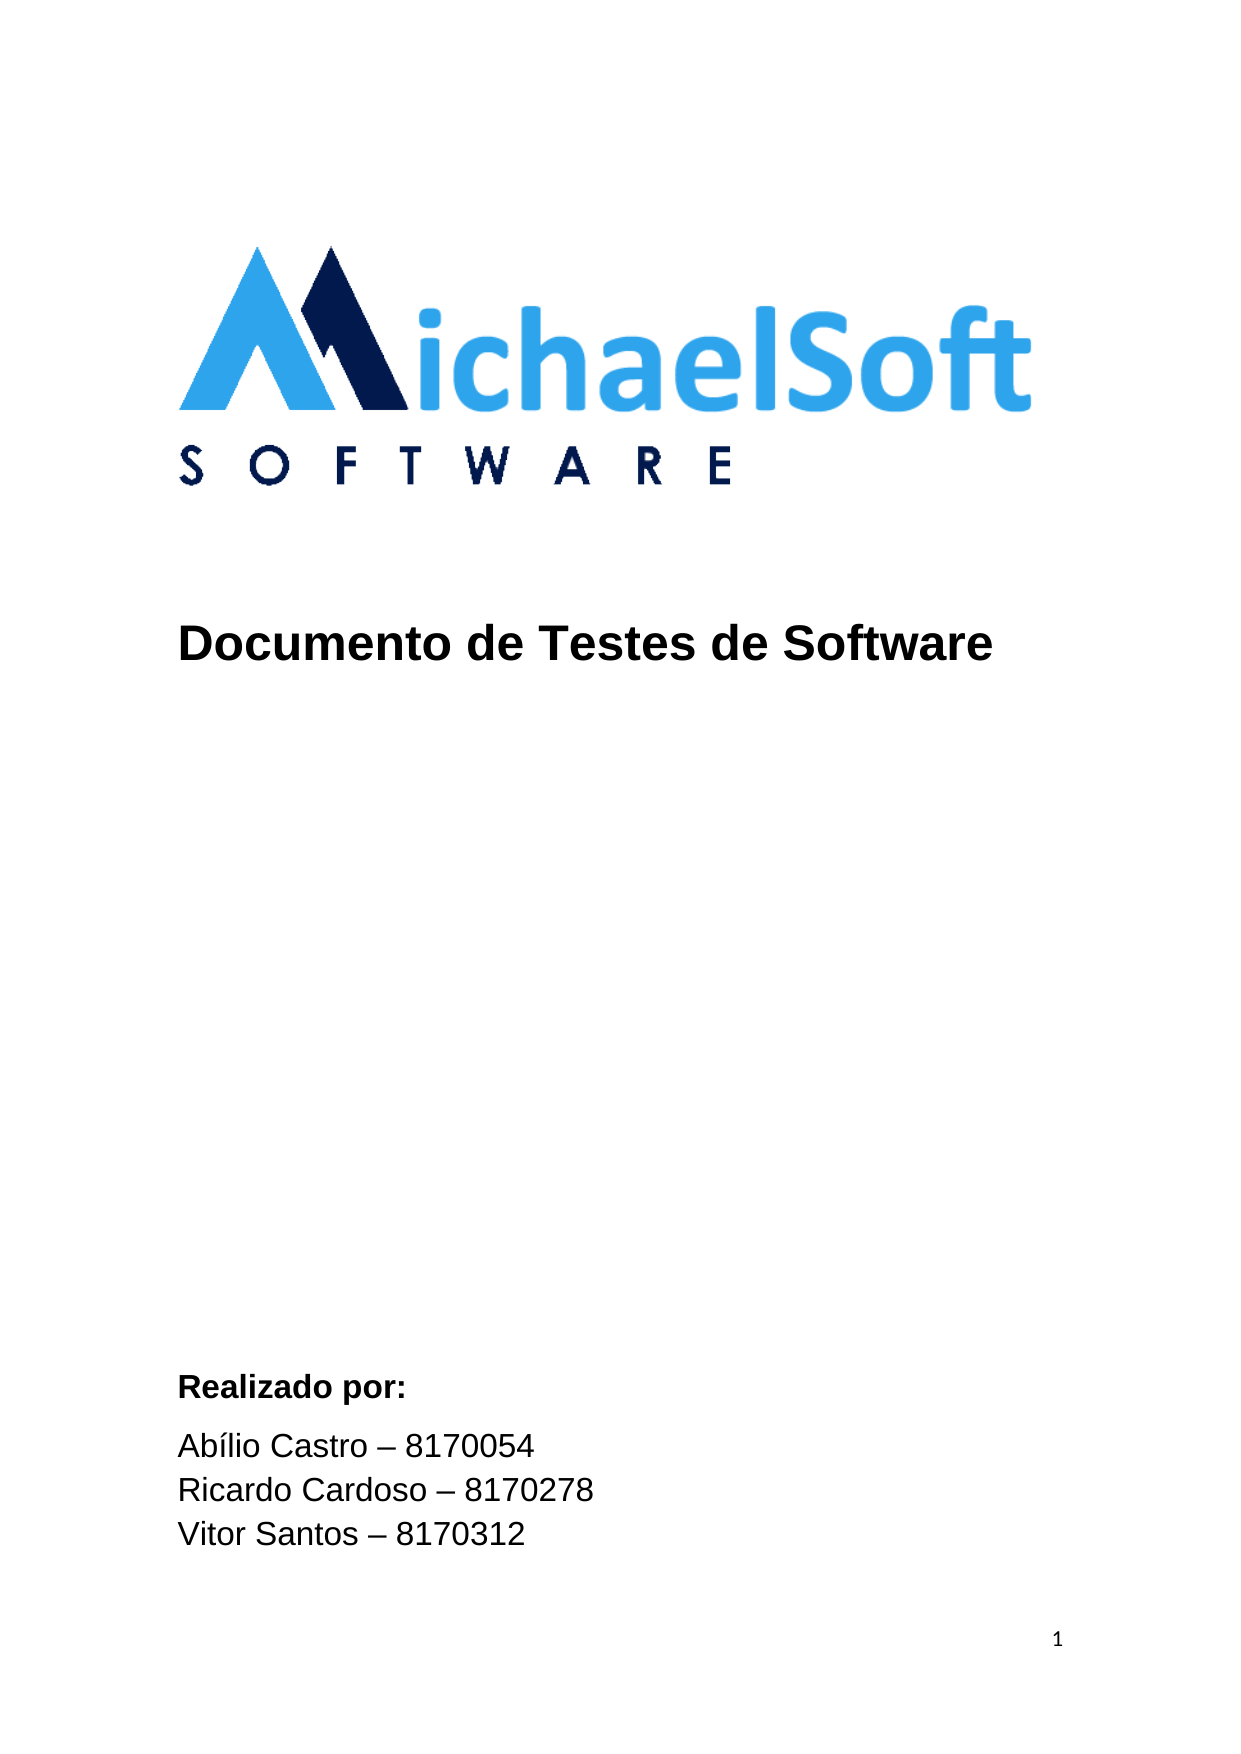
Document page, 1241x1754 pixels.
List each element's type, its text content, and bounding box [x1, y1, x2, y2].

text Documento de Testes de Software [177, 613, 1063, 671]
picture [105, 197, 1134, 531]
text Ricardo Cardoso – 8170278 [177, 1470, 1063, 1508]
text Vitor Santos – 8170312 [177, 1514, 1063, 1552]
text Abílio Castro – 8170054 [177, 1426, 1063, 1464]
text Realizado por: [177, 1367, 1063, 1406]
